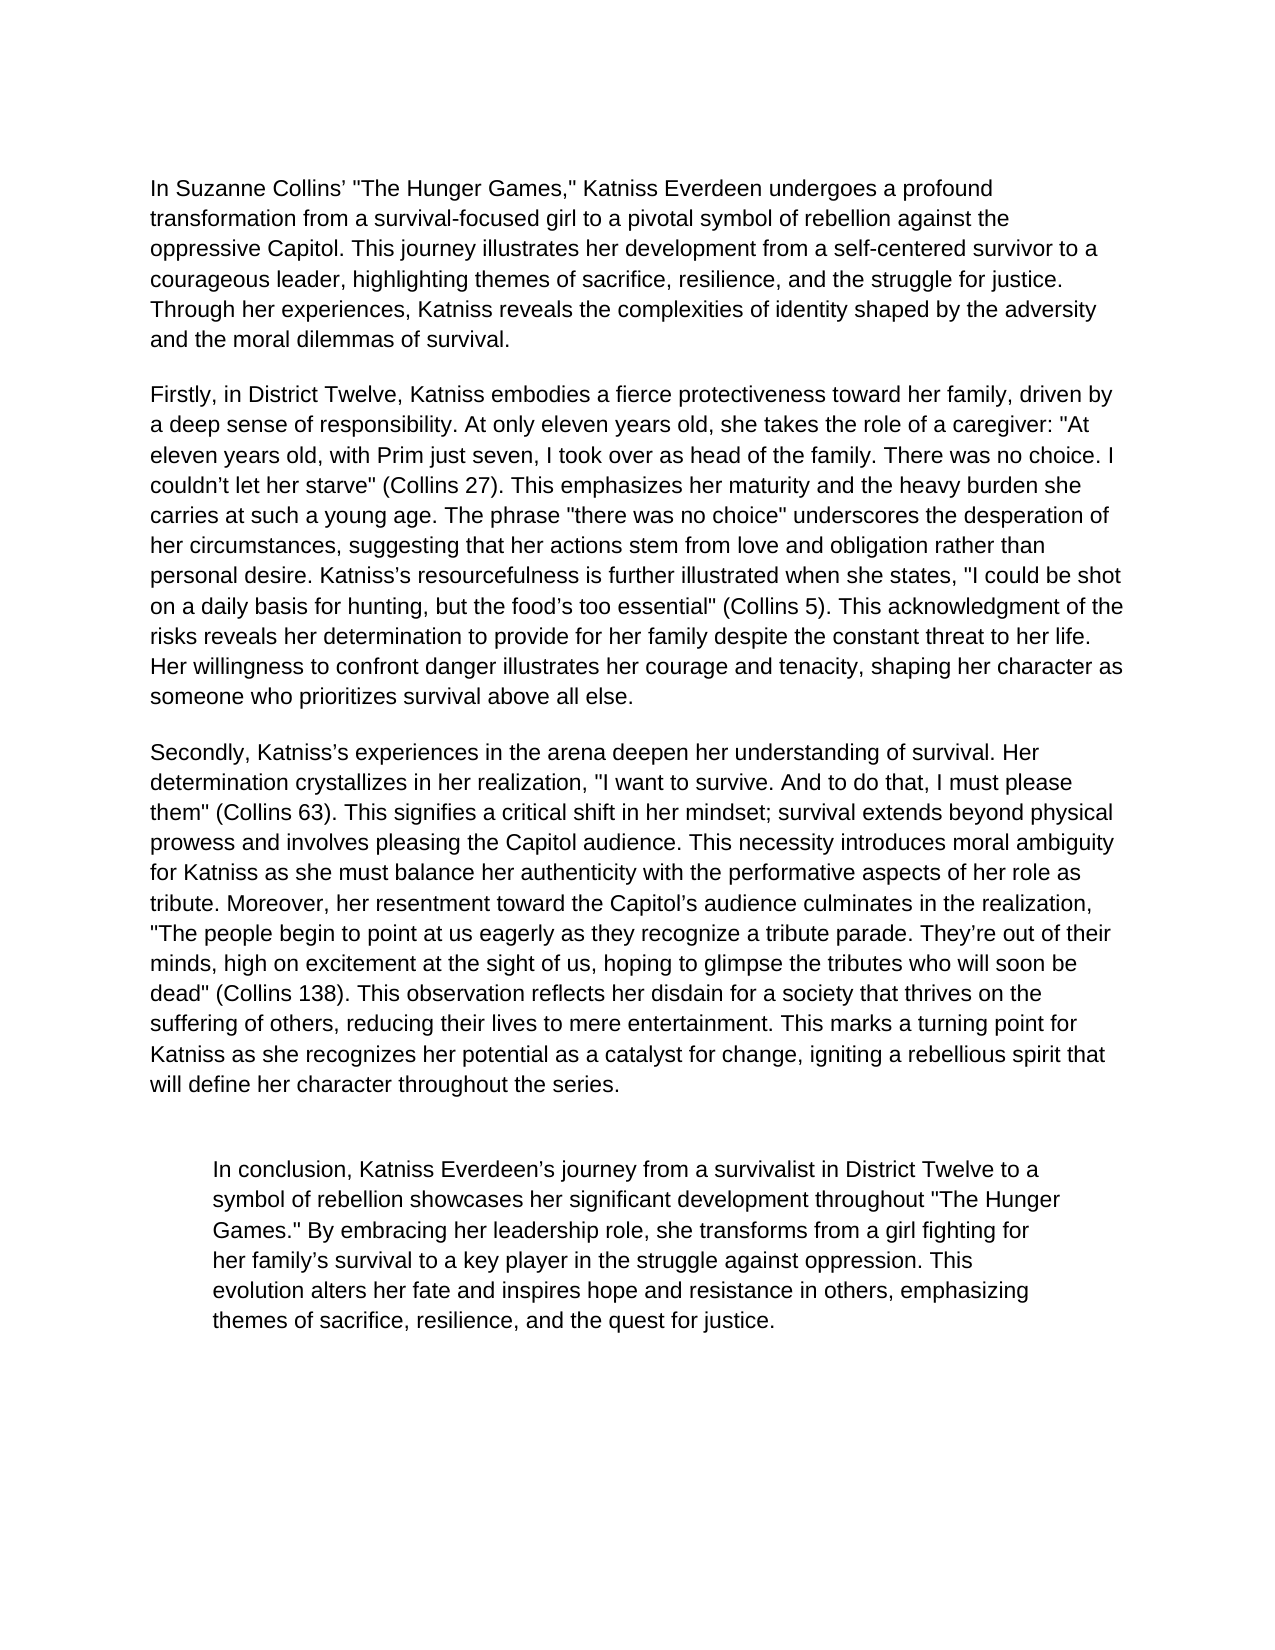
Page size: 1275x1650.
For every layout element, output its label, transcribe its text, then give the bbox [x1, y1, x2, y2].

text Firstly, in District Twelve, Katniss embodies a fierce protectiveness toward her family, driven by a deep sense of responsibility. At only eleven years old, she takes the role of a caregiver: "At eleven years old, with Prim just seven, I took over as head of the family. There was no choice. I couldn’t let her starve" (Collins 27). This emphasizes her maturity and the heavy burden she carries at such a young age. The phrase "there was no choice" underscores the desperation of her circumstances, suggesting that her actions stem from love and obligation rather than personal desire. Katniss’s resourcefulness is further illustrated when she states, "I could be shot on a daily basis for hunting, but the food’s too essential" (Collins 5). This acknowledgment of the risks reveals her determination to provide for her family despite the constant threat to her life. Her willingness to confront danger illustrates her courage and tenacity, shaping her character as someone who prioritizes survival above all else. [150, 381, 1125, 710]
text In Suzanne Collins’ "The Hunger Games," Katniss Everdeen undergoes a profound transformation from a survival-focused girl to a pivotal symbol of rebellion against the oppressive Capitol. This journey illustrates her development from a self-centered survivor to a courageous leader, highlighting themes of sacrifice, resilience, and the struggle for justice. Through her experiences, Katniss reveals the complexities of identity shaped by the adversity and the moral dilemmas of survival. [150, 175, 1125, 352]
text Secondly, Katniss’s experiences in the arena deepen her understanding of survival. Her determination crystallizes in her realization, "I want to survive. And to do that, I must please them" (Collins 63). This signifies a critical shift in her mindset; survival extends beyond physical prowess and involves pleasing the Capitol audience. This necessity introduces moral ambiguity for Katniss as she must balance her authenticity with the performative aspects of her role as tribute. Moreover, her resentment toward the Capitol’s audience culminates in the realization, "The people begin to point at us eagerly as they recognize a tribute parade. They’re out of their minds, high on excitement at the sight of us, hoping to glimpse the tributes who will soon be dead" (Collins 138). This observation reflects her disdain for a society that thrives on the suffering of others, reducing their lives to mere entertainment. This marks a turning point for Katniss as she recognizes her potential as a catalyst for change, igniting a rebellious spirit that will define her character throughout the series. [150, 738, 1125, 1097]
text In conclusion, Katniss Everdeen’s journey from a survivalist in District Twelve to a symbol of rebellion showcases her significant development throughout "The Hunger Games." By embracing her leadership role, she transforms from a girl fighting for her family’s survival to a key player in the struggle against oppression. This evolution alters her fate and inspires hope and resistance in others, emphasizing themes of sacrifice, resilience, and the quest for justice. [212, 1156, 1062, 1334]
